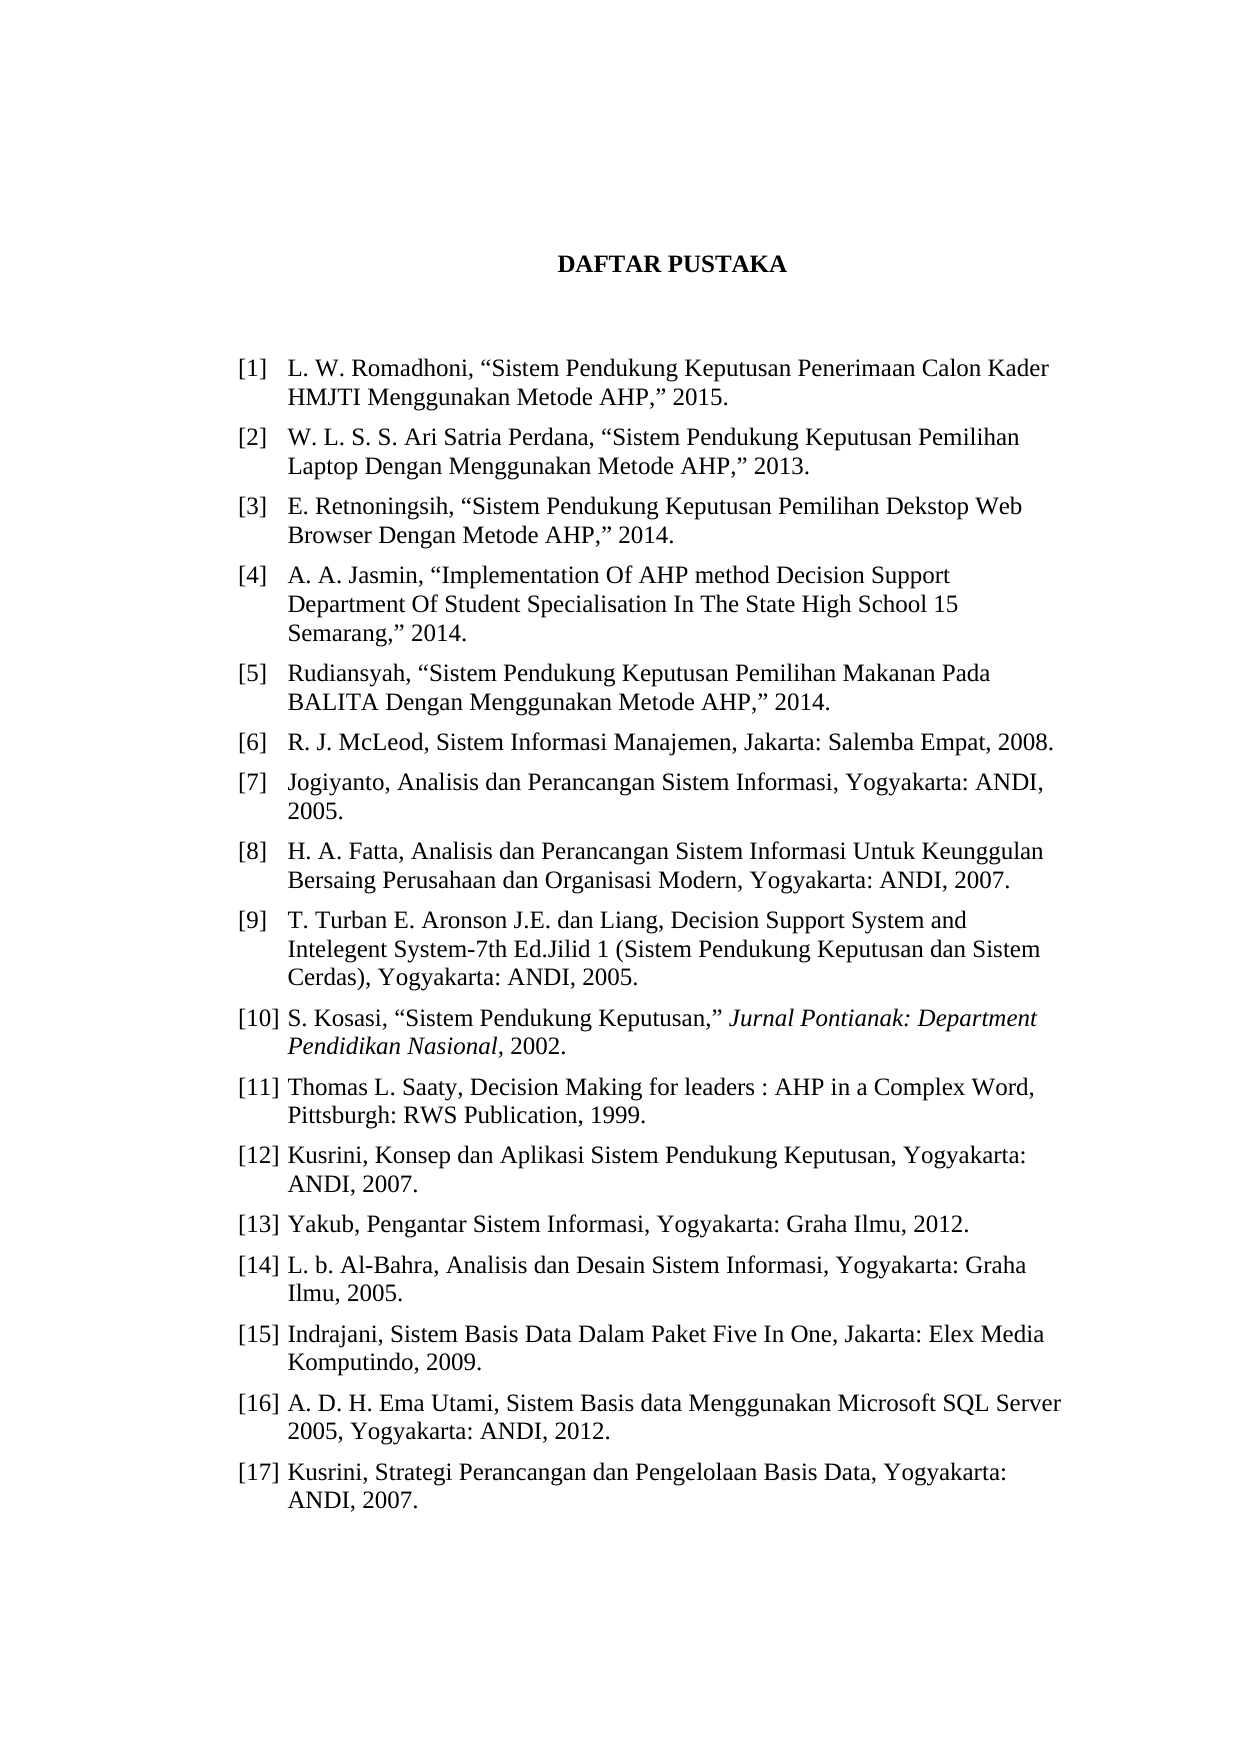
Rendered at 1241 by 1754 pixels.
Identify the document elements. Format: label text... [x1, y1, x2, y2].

subtitle DAFTAR PUSTAKA [281, 249, 1063, 277]
